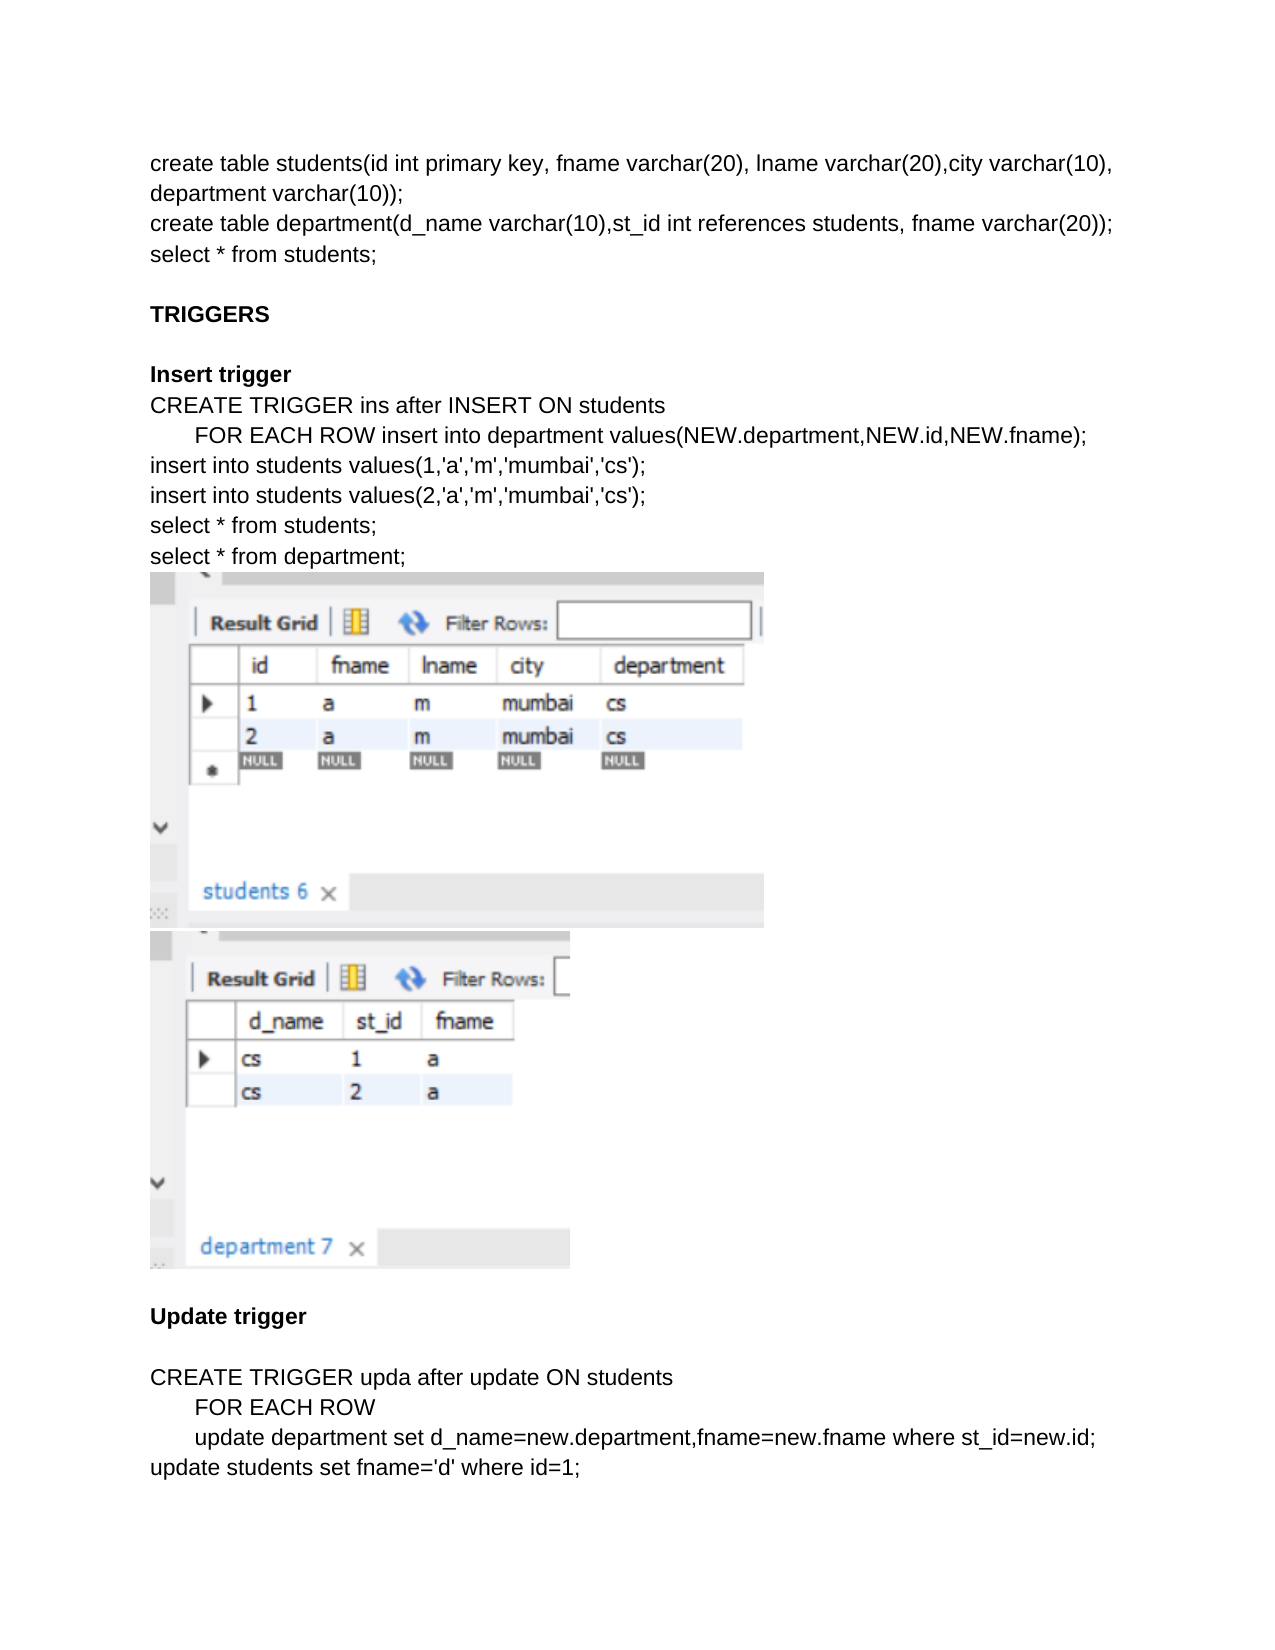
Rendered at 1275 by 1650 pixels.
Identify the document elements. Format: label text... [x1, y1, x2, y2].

text FOR EACH ROW insert into department values(NEW.department,NEW.id,NEW.fname); [150, 422, 1125, 448]
text CREATE TRIGGER ins after INSERT ON students [150, 392, 1125, 418]
text create table students(id int primary key, fname varchar(20), lname varchar(20),city varchar(10), [150, 150, 1125, 176]
text department varchar(10)); [150, 180, 1125, 207]
text FOR EACH ROW [150, 1394, 1125, 1420]
text insert into students values(2,'a','m','mumbai','cs'); [150, 482, 1125, 509]
text CREATE TRIGGER upda after update ON students [150, 1363, 1125, 1390]
picture [150, 931, 571, 1269]
text select * from students; [150, 241, 1125, 267]
text select * from department; [150, 543, 1125, 569]
text TRIGGERS [150, 301, 1125, 327]
text create table department(d_name varchar(10),st_id int references students, fname varchar(20)); [150, 210, 1125, 237]
text update students set fname='d' where id=1; [150, 1454, 1125, 1480]
text select * from students; [150, 512, 1125, 539]
text Insert trigger [150, 361, 1125, 388]
text update department set d_name=new.department,fname=new.fname where st_id=new.id; [150, 1424, 1125, 1450]
picture [150, 572, 764, 928]
text Update trigger [150, 1303, 1125, 1329]
text insert into students values(1,'a','m','mumbai','cs'); [150, 452, 1125, 478]
